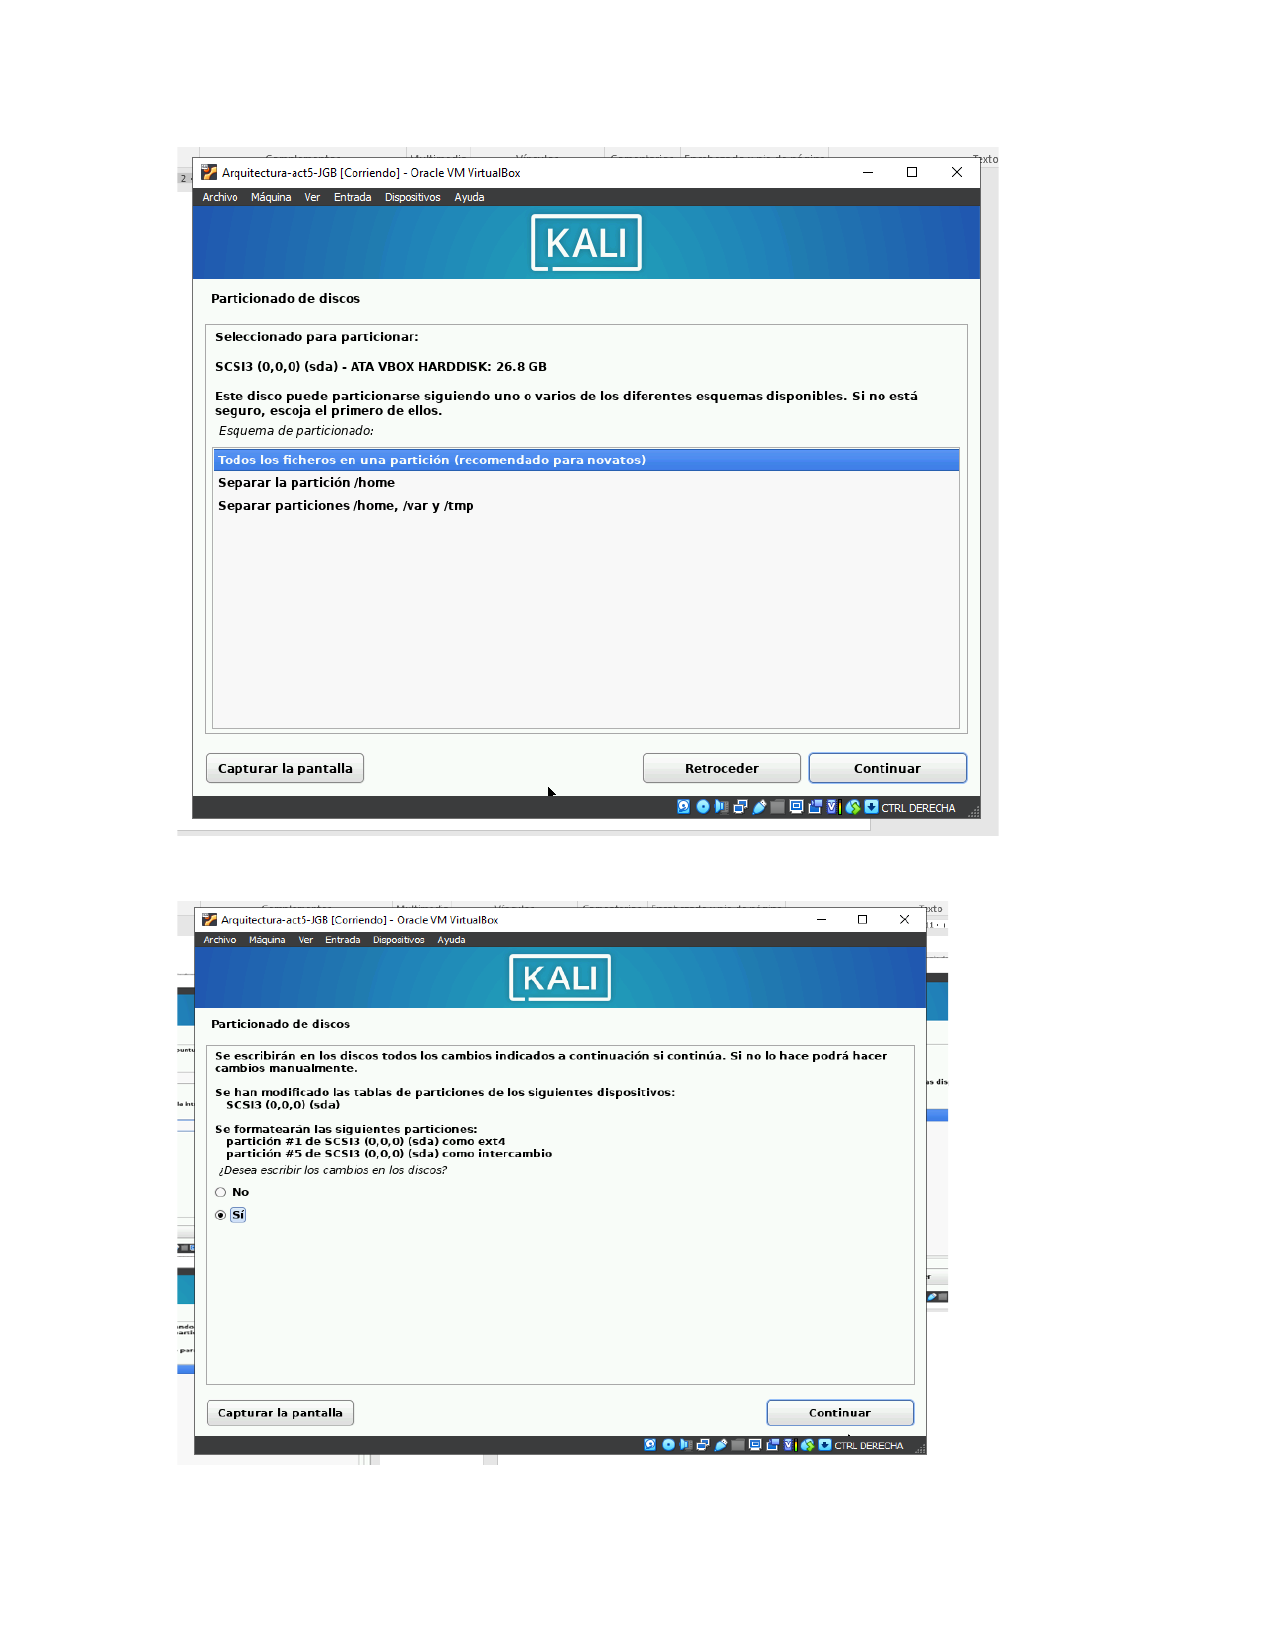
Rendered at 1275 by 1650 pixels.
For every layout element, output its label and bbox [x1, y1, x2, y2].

picture [177, 901, 949, 1465]
picture [177, 147, 999, 836]
